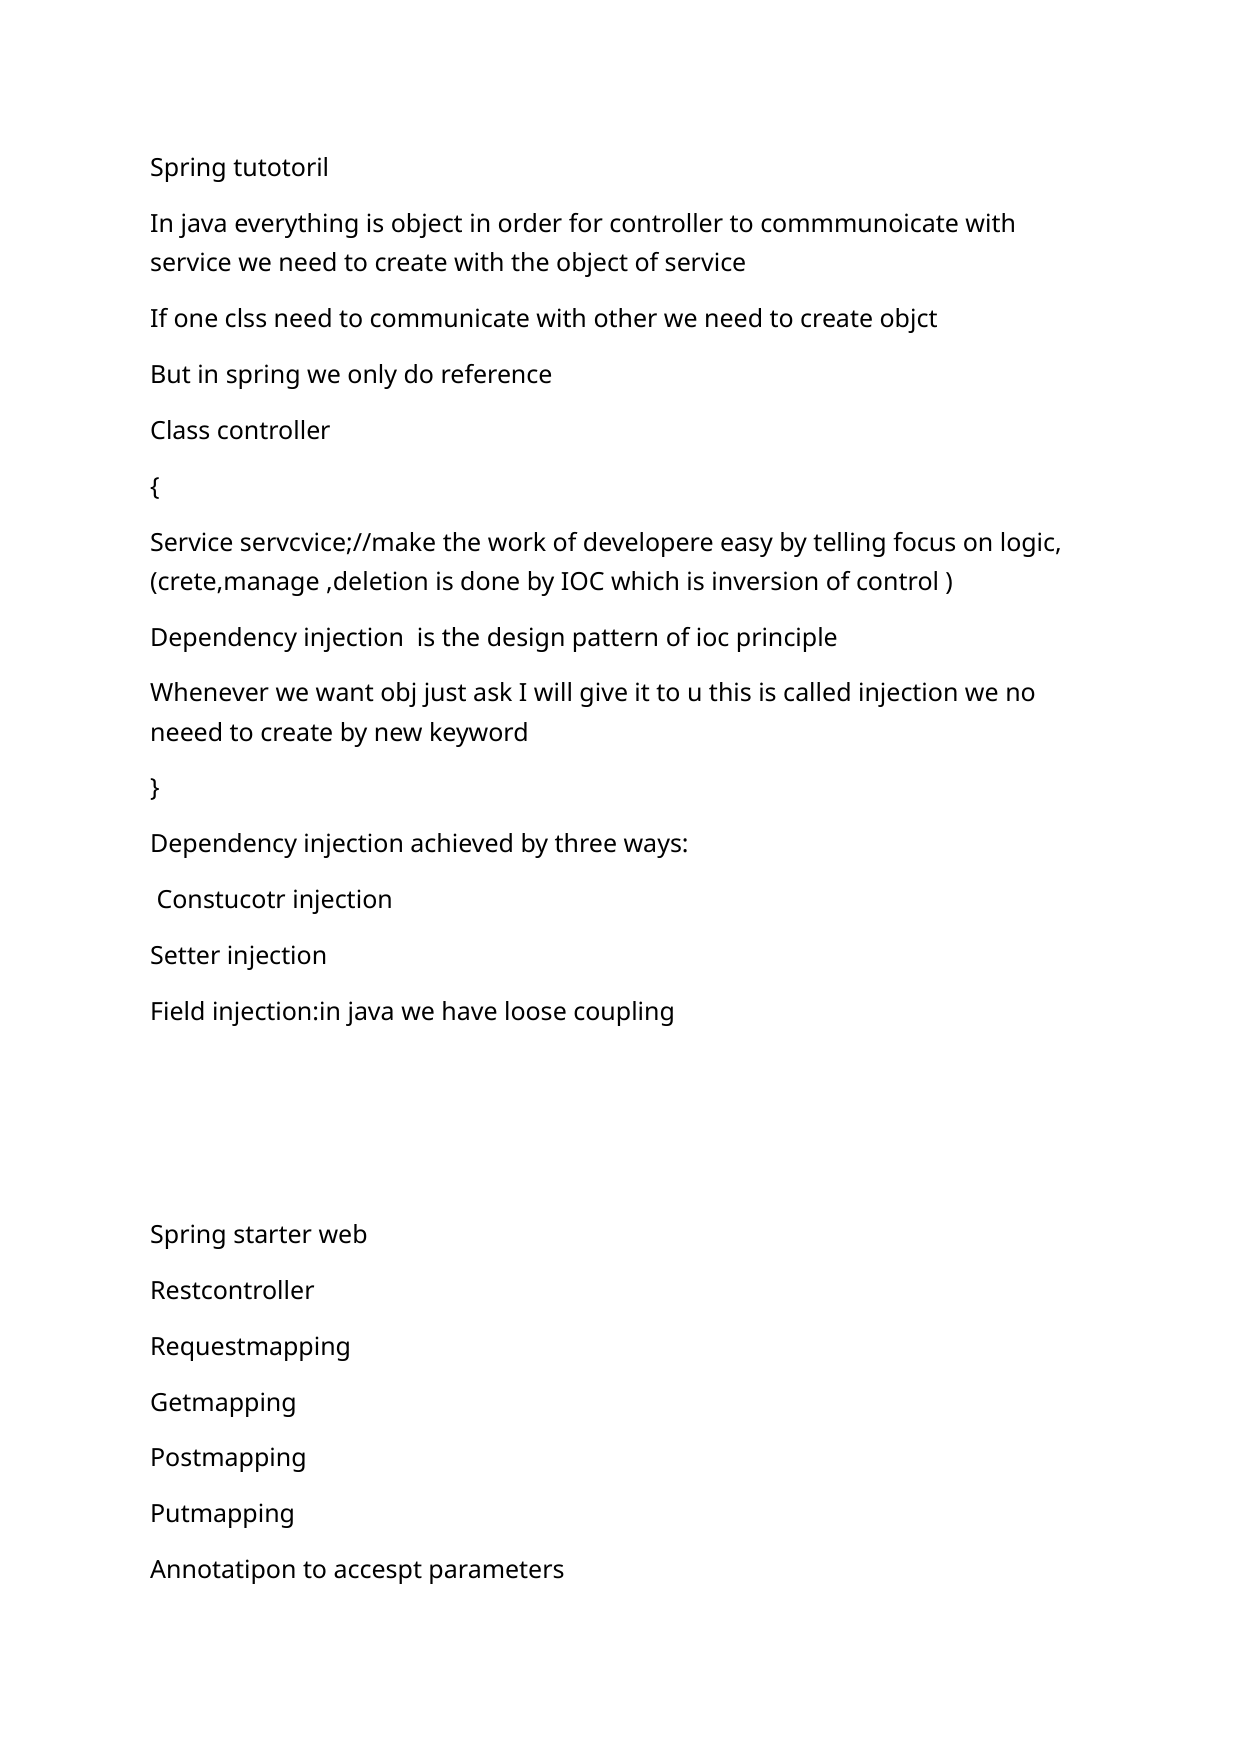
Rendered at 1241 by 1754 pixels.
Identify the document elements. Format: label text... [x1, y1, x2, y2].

text Spring starter web [150, 1217, 1090, 1251]
text Putmapping [150, 1496, 1090, 1530]
text Restcontroller [150, 1272, 1090, 1307]
text Annotatipon to accespt parameters [150, 1552, 1090, 1586]
text In java everything is object in order for controller to commmunoicate with service we need to create with the object of service [150, 206, 1090, 279]
text If one clss need to communicate with other we need to create objct [150, 301, 1090, 335]
text Dependency injection is the design pattern of ioc principle [150, 619, 1090, 653]
text Spring tutotoril [150, 150, 1090, 184]
text Requestmapping [150, 1328, 1090, 1362]
text Field injection:in java we have loose coupling [150, 993, 1090, 1027]
text But in spring we only do reference [150, 357, 1090, 391]
text Dependency injection achieved by three ways: [150, 826, 1090, 860]
text Getmapping [150, 1384, 1090, 1418]
text Postmapping [150, 1440, 1090, 1474]
text Class controller [150, 412, 1090, 447]
text Service servcvice;//make the work of developere easy by telling focus on logic,(crete,manage ,deletion is done by IOC which is inversion of control ) [150, 524, 1090, 597]
text Setter injection [150, 937, 1090, 972]
text Constucotr injection [150, 882, 1090, 916]
text Whenever we want obj just ask I will give it to u this is called injection we no neeed to create by new keyword [150, 675, 1090, 748]
text { [150, 468, 1090, 502]
text } [150, 770, 1090, 804]
